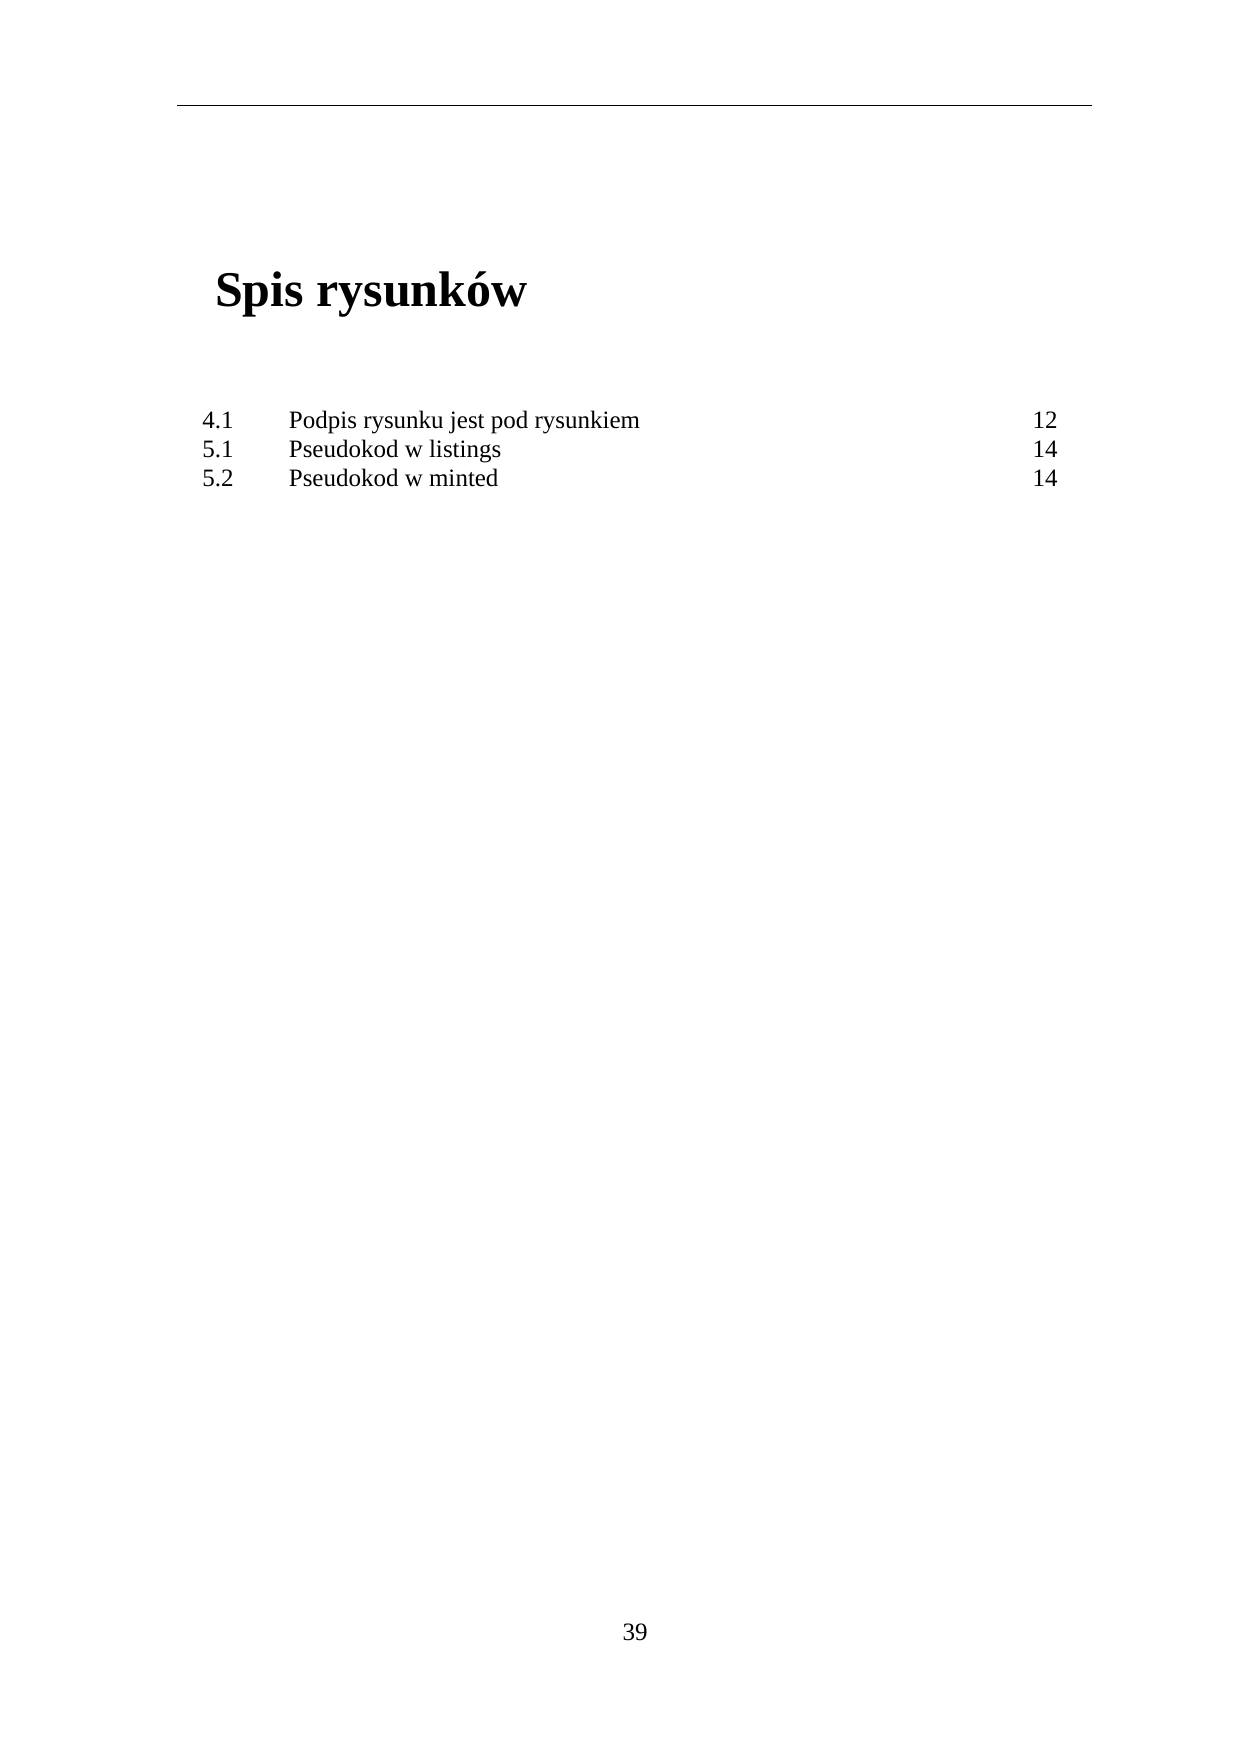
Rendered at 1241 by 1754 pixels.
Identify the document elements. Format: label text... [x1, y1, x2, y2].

text 4.1 Podpis rysunku jest pod rysunkiem 12 [202, 405, 1092, 434]
text 5.2 Pseudokod w minted 14 [202, 463, 1092, 491]
text 5.1 Pseudokod w listings 14 [202, 434, 1092, 463]
subtitle Spis rysunków [215, 260, 1092, 318]
